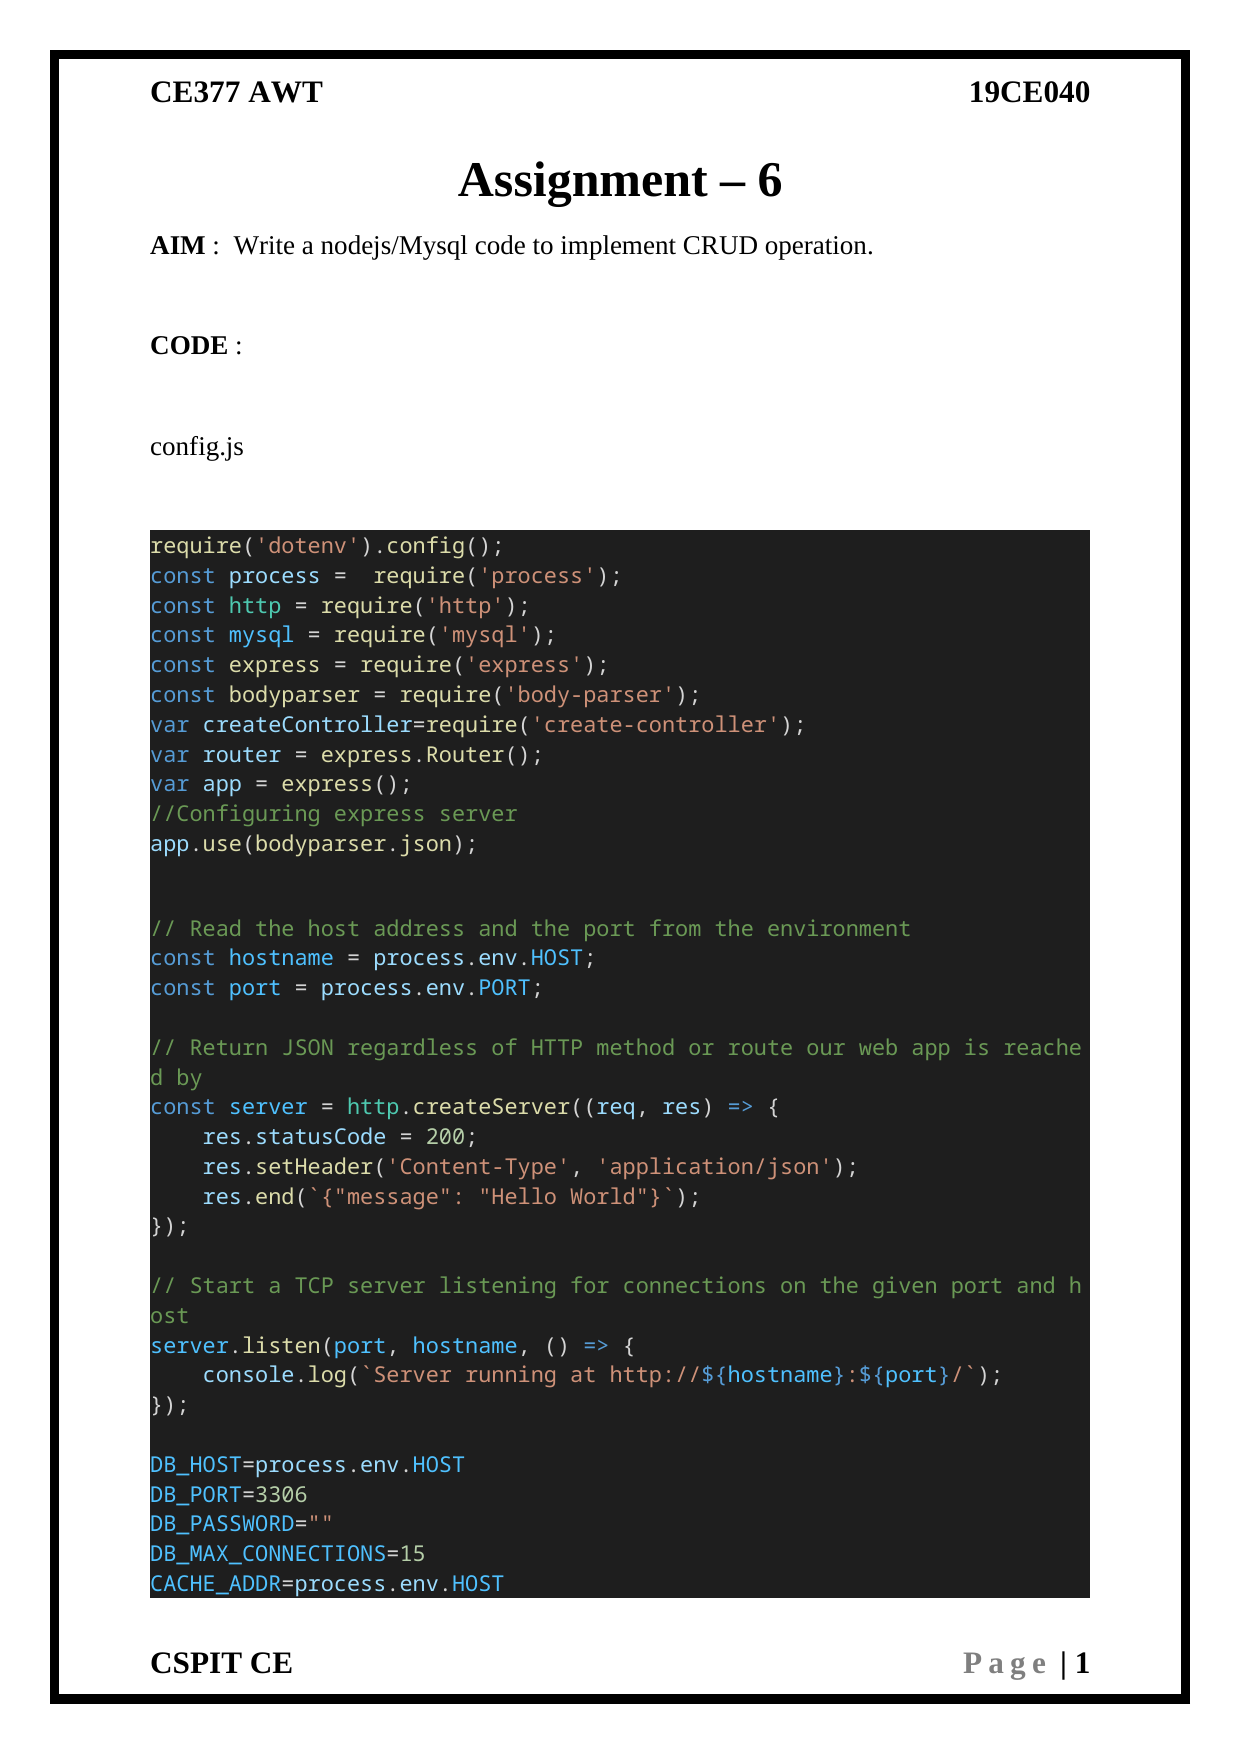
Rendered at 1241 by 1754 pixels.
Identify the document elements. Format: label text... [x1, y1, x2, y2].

text const server = http.createServer((req, res) => { [150, 1091, 1090, 1121]
text // Return JSON regardless of HTTP method or route our web app is reached by [150, 1032, 1090, 1091]
text require('dotenv').config(); [150, 530, 1090, 560]
text // Start a TCP server listening for connections on the given port and host [150, 1270, 1090, 1329]
text console.log(`Server running at http://${hostname}:${port}/`); [150, 1359, 1090, 1389]
text Assignment – 6 [150, 150, 1090, 207]
text res.statusCode = 200; [150, 1121, 1090, 1151]
text CODE : [150, 329, 1090, 360]
text var router = express.Router(); [150, 738, 1090, 768]
text var createController=require('create-controller'); [150, 709, 1090, 738]
text res.end(`{"message": "Hello World"}`); [150, 1181, 1090, 1210]
text server.listen(port, hostname, () => { [150, 1329, 1090, 1359]
text // Read the host address and the port from the environment [150, 912, 1090, 942]
text res.setHeader('Content-Type', 'application/json'); [150, 1151, 1090, 1181]
text DB_PORT=3306 [150, 1478, 1090, 1508]
text //Configuring express server [150, 798, 1090, 828]
text }); [150, 1210, 1090, 1240]
text config.js [150, 429, 1090, 461]
text app.use(bodyparser.json); [150, 828, 1090, 858]
text DB_MAX_CONNECTIONS=15 [150, 1538, 1090, 1568]
text const bodyparser = require('body-parser'); [150, 679, 1090, 709]
text const http = require('http'); [150, 589, 1090, 619]
text DB_PASSWORD="" [150, 1508, 1090, 1538]
text const process = require('process'); [150, 560, 1090, 589]
text DB_HOST=process.env.HOST [150, 1449, 1090, 1478]
text }); [150, 1389, 1090, 1419]
text var app = express(); [150, 768, 1090, 798]
text const hostname = process.env.HOST; [150, 942, 1090, 972]
text CACHE_ADDR=process.env.HOST [150, 1568, 1090, 1598]
text const express = require('express'); [150, 649, 1090, 679]
text AIM : Write a nodejs/Mysql code to implement CRUD operation. [150, 229, 1090, 260]
text const port = process.env.PORT; [150, 972, 1090, 1002]
text const mysql = require('mysql'); [150, 619, 1090, 649]
